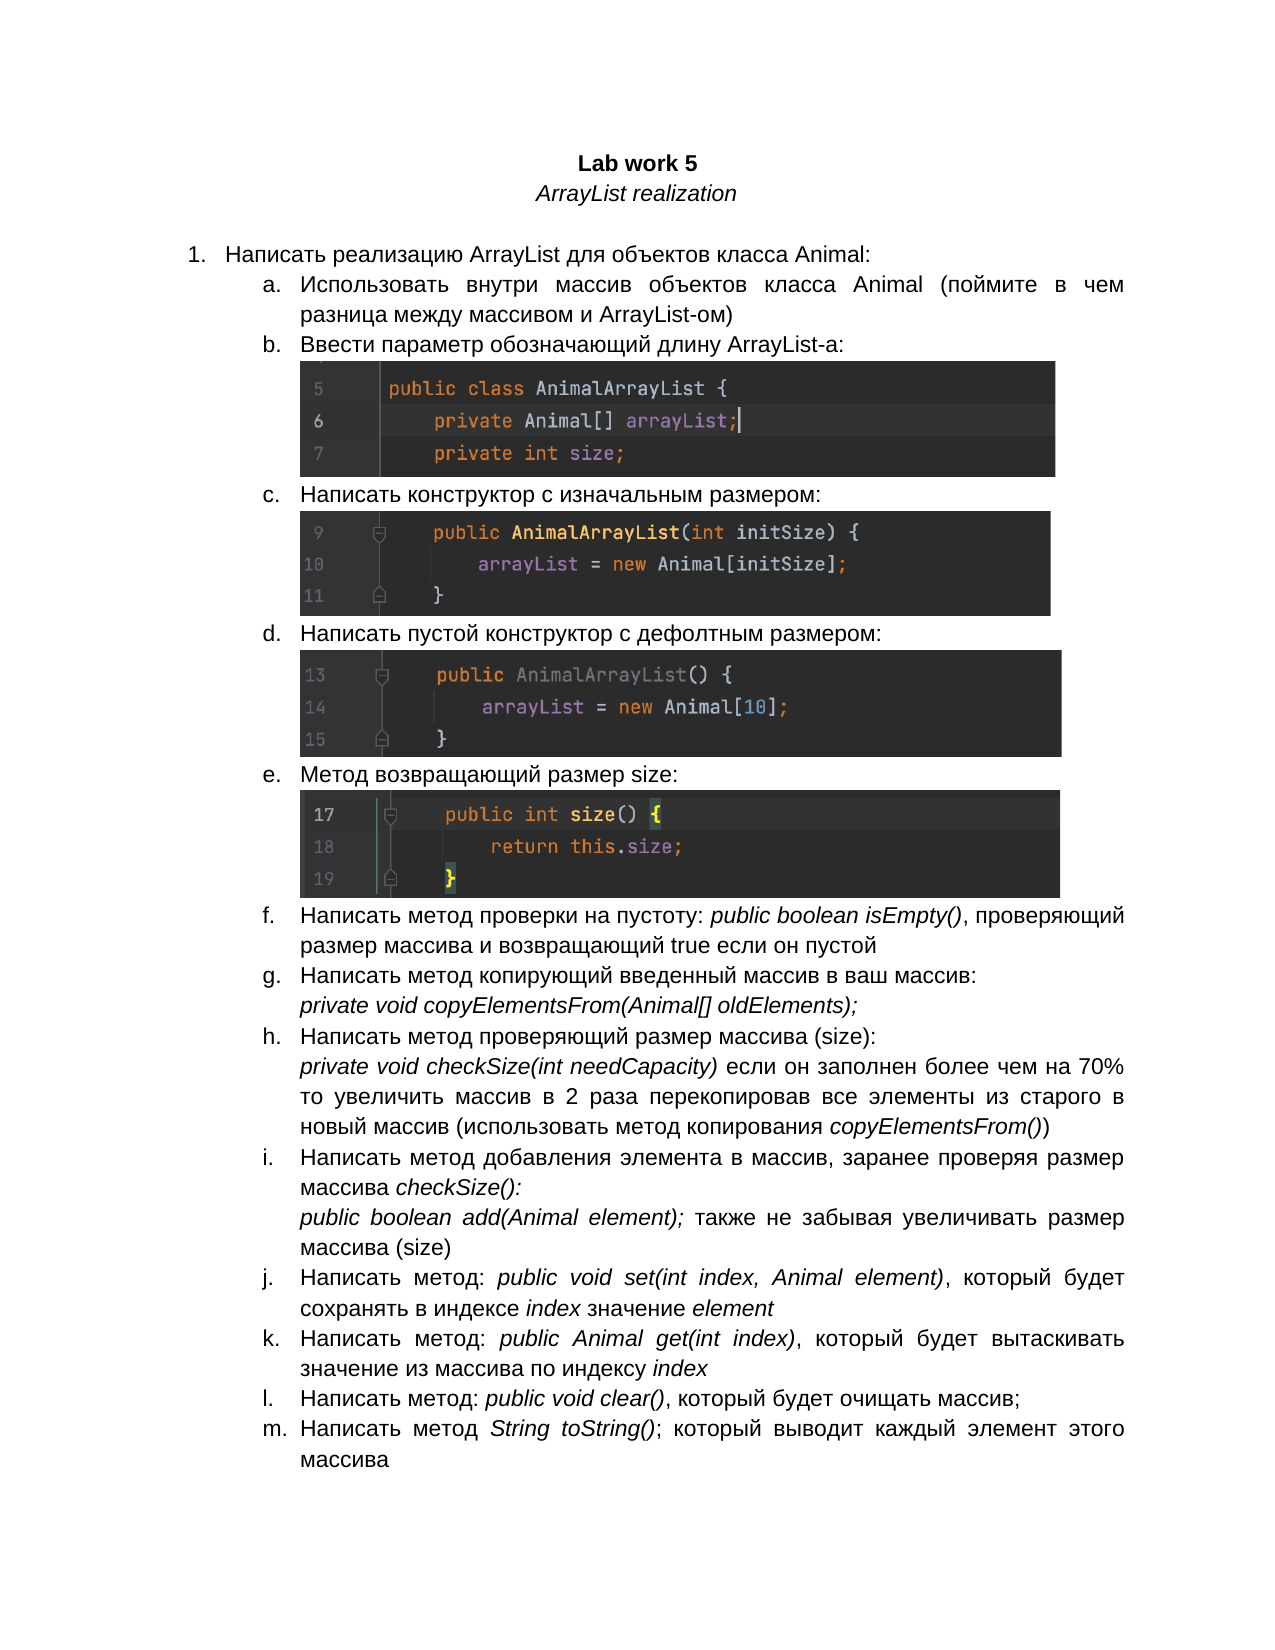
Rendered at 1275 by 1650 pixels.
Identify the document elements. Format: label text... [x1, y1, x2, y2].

list Написать реализацию ArrayList для объектов класса Animal: [187, 241, 1125, 267]
list Написать пустой конструктор с дефолтным размером: [262, 620, 1125, 646]
list Метод возвращающий размер size: [262, 761, 1125, 787]
picture [300, 511, 1051, 616]
text private void checkSize(int needCapacity) если он заполнен более чем на 70% то увеличить массив в 2 раза перекопировав все элементы из старого в новый массив (использовать метод копирования copyElementsFrom()) [300, 1053, 1125, 1140]
text Lab work 5 [150, 150, 1125, 176]
picture [300, 650, 1062, 757]
list Написать метод добавления элемента в массив, заранее проверяя размер массива checkSize(): [262, 1143, 1125, 1200]
list Написать метод: public Animal get(int index), который будет вытаскивать значение из массива по индексу index [262, 1325, 1125, 1381]
list Написать метод: public void clear(), который будет очищать массив; [262, 1385, 1125, 1412]
picture [300, 790, 1061, 898]
list Ввести параметр обозначающий длину ArrayList-а: [262, 331, 1125, 358]
list Написать метод копирующий введенный массив в ваш массив: [262, 962, 1125, 989]
text public boolean add(Animal element); также не забывая увеличивать размер массива (size) [300, 1204, 1125, 1261]
text ArrayList realization [150, 180, 1125, 207]
list Написать метод: public void set(int index, Animal element), который будет сохранять в индексе index значение element [262, 1264, 1125, 1321]
list Использовать внутри массив объектов класса Animal (поймите в чем разница между массивом и ArrayList-ом) [262, 271, 1125, 327]
list Написать метод String toString(); который выводит каждый элемент этого массива [262, 1415, 1125, 1472]
list Написать метод проверяющий размер массива (size): [262, 1023, 1125, 1049]
picture [300, 361, 1056, 477]
text private void copyElementsFrom(Animal[] oldElements); [300, 992, 1125, 1019]
list Написать метод проверки на пустоту: public boolean isEmpty(), проверяющий размер массива и возвращающий true если он пустой [262, 902, 1125, 958]
list Написать конструктор с изначальным размером: [262, 481, 1125, 507]
